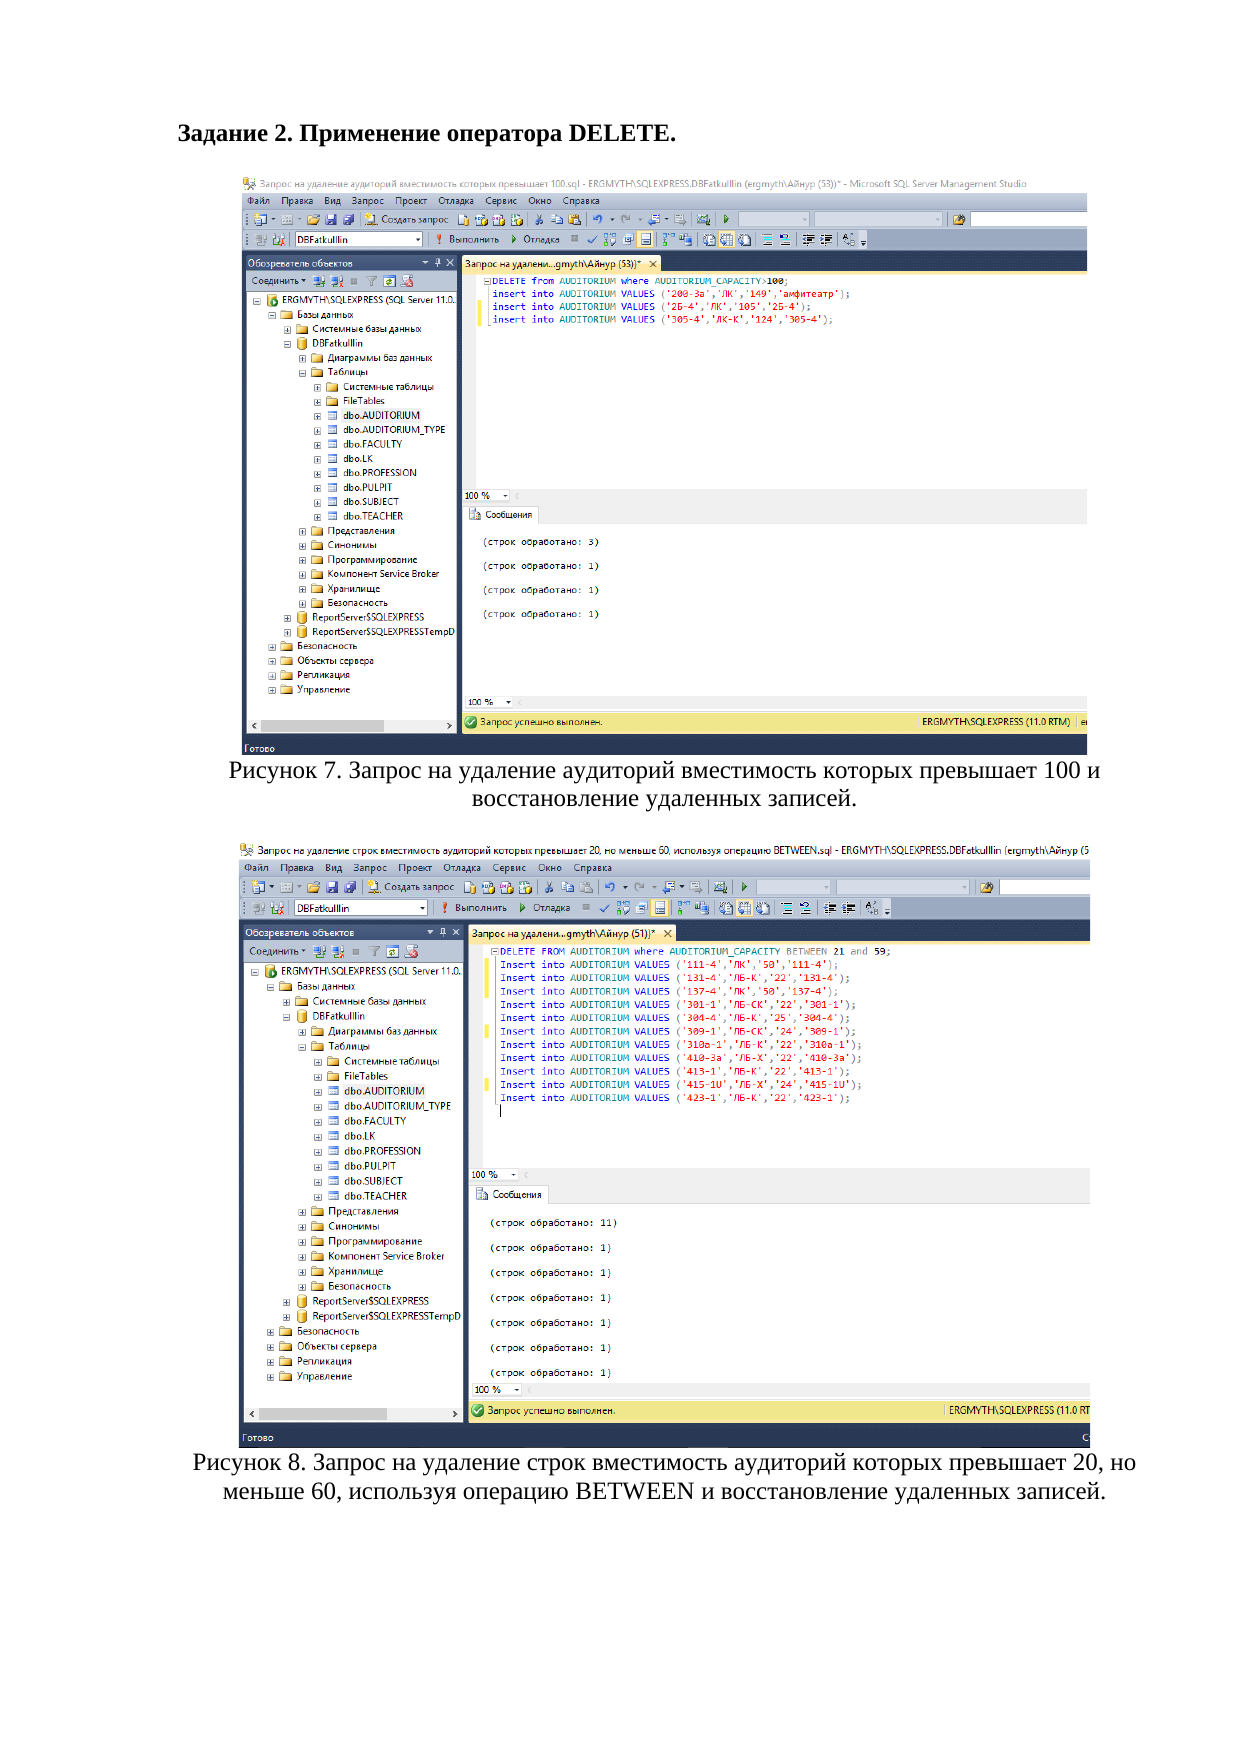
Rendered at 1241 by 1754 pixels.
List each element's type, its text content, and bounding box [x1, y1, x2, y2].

text Задание 2. Применение оператора DELETE. [177, 118, 1152, 147]
text Рисунок 7. Запрос на удаление аудиторий вместимость которых превышает 100 и восстановление удаленных записей. [177, 755, 1152, 812]
picture [241, 175, 1088, 755]
picture [238, 840, 1091, 1448]
text Рисунок 8. Запрос на удаление строк вместимость аудиторий которых превышает 20, но меньше 60, используя операцию BETWEEN и восстановление удаленных записей. [177, 1447, 1152, 1505]
